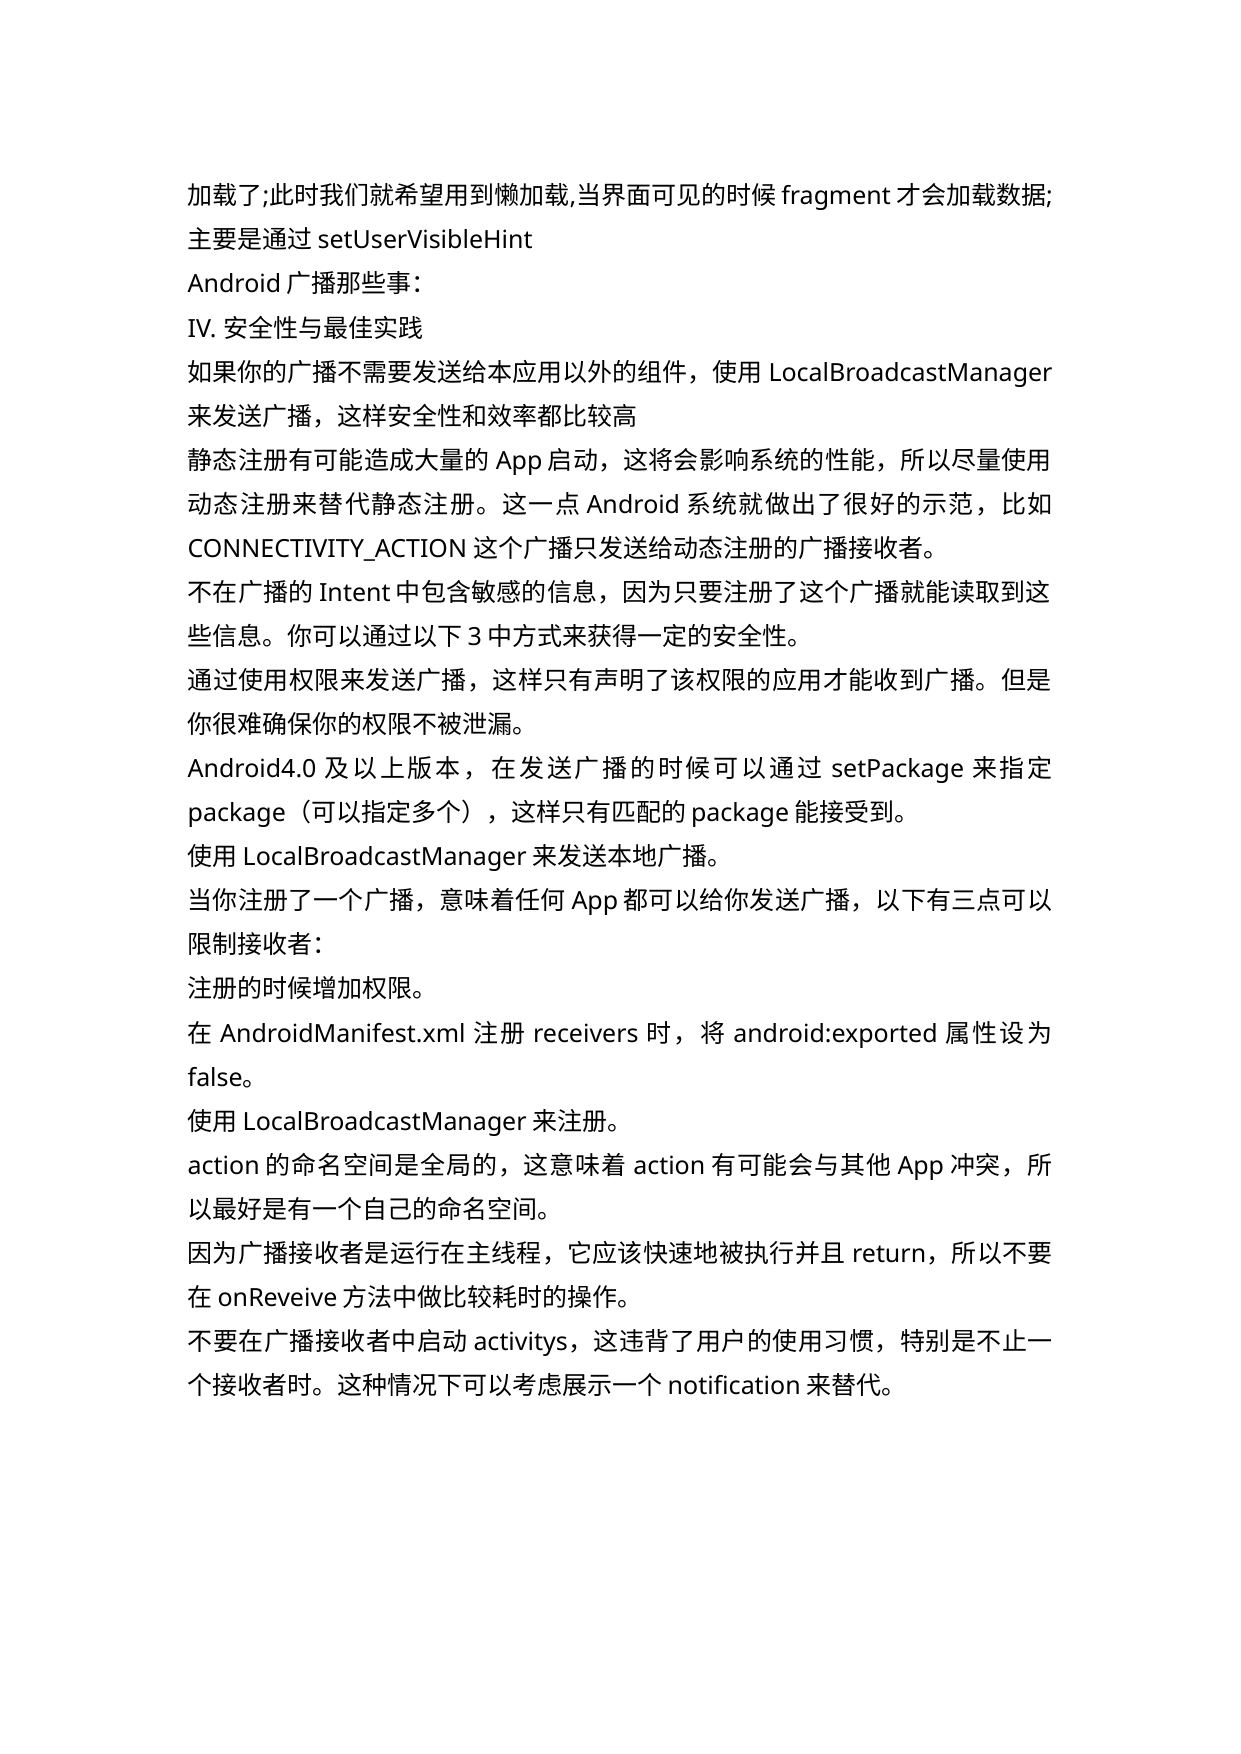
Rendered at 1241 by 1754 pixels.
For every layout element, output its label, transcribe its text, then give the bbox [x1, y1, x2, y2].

text 注册的时候增加权限。 [187, 965, 1053, 1009]
text Android4.0及以上版本，在发送广播的时候可以通过setPackage来指定package（可以指定多个），这样只有匹配的package能接受到。 [187, 745, 1053, 833]
text 在AndroidManifest.xml注册receivers时，将android:exported属性设为false。 [187, 1009, 1053, 1097]
text Android广播那些事： [187, 260, 1053, 304]
text action的命名空间是全局的，这意味着action有可能会与其他App冲突，所以最好是有一个自己的命名空间。 [187, 1141, 1053, 1229]
text 使用LocalBroadcastManager来注册。 [187, 1097, 1053, 1141]
text 不要在广播接收者中启动activitys，这违背了用户的使用习惯，特别是不止一个接收者时。这种情况下可以考虑展示一个notification来替代。 [187, 1318, 1053, 1406]
text 使用LocalBroadcastManager来发送本地广播。 [187, 833, 1053, 877]
text 当你注册了一个广播，意味着任何App都可以给你发送广播，以下有三点可以限制接收者： [187, 877, 1053, 965]
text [187, 172, 1053, 260]
text IV. 安全性与最佳实践 [187, 304, 1053, 348]
text 因为广播接收者是运行在主线程，它应该快速地被执行并且return，所以不要在onReveive方法中做比较耗时的操作。 [187, 1229, 1053, 1318]
text 不在广播的Intent中包含敏感的信息，因为只要注册了这个广播就能读取到这些信息。你可以通过以下3中方式来获得一定的安全性。 [187, 568, 1053, 657]
text 如果你的广播不需要发送给本应用以外的组件，使用LocalBroadcastManager来发送广播，这样安全性和效率都比较高 [187, 348, 1053, 436]
text 静态注册有可能造成大量的App启动，这将会影响系统的性能，所以尽量使用动态注册来替代静态注册。这一点Android系统就做出了很好的示范，比如 CONNECTIVITY_ACTION 这个广播只发送给动态注册的广播接收者。 [187, 436, 1053, 568]
text 通过使用权限来发送广播，这样只有声明了该权限的应用才能收到广播。但是你很难确保你的权限不被泄漏。 [187, 657, 1053, 745]
